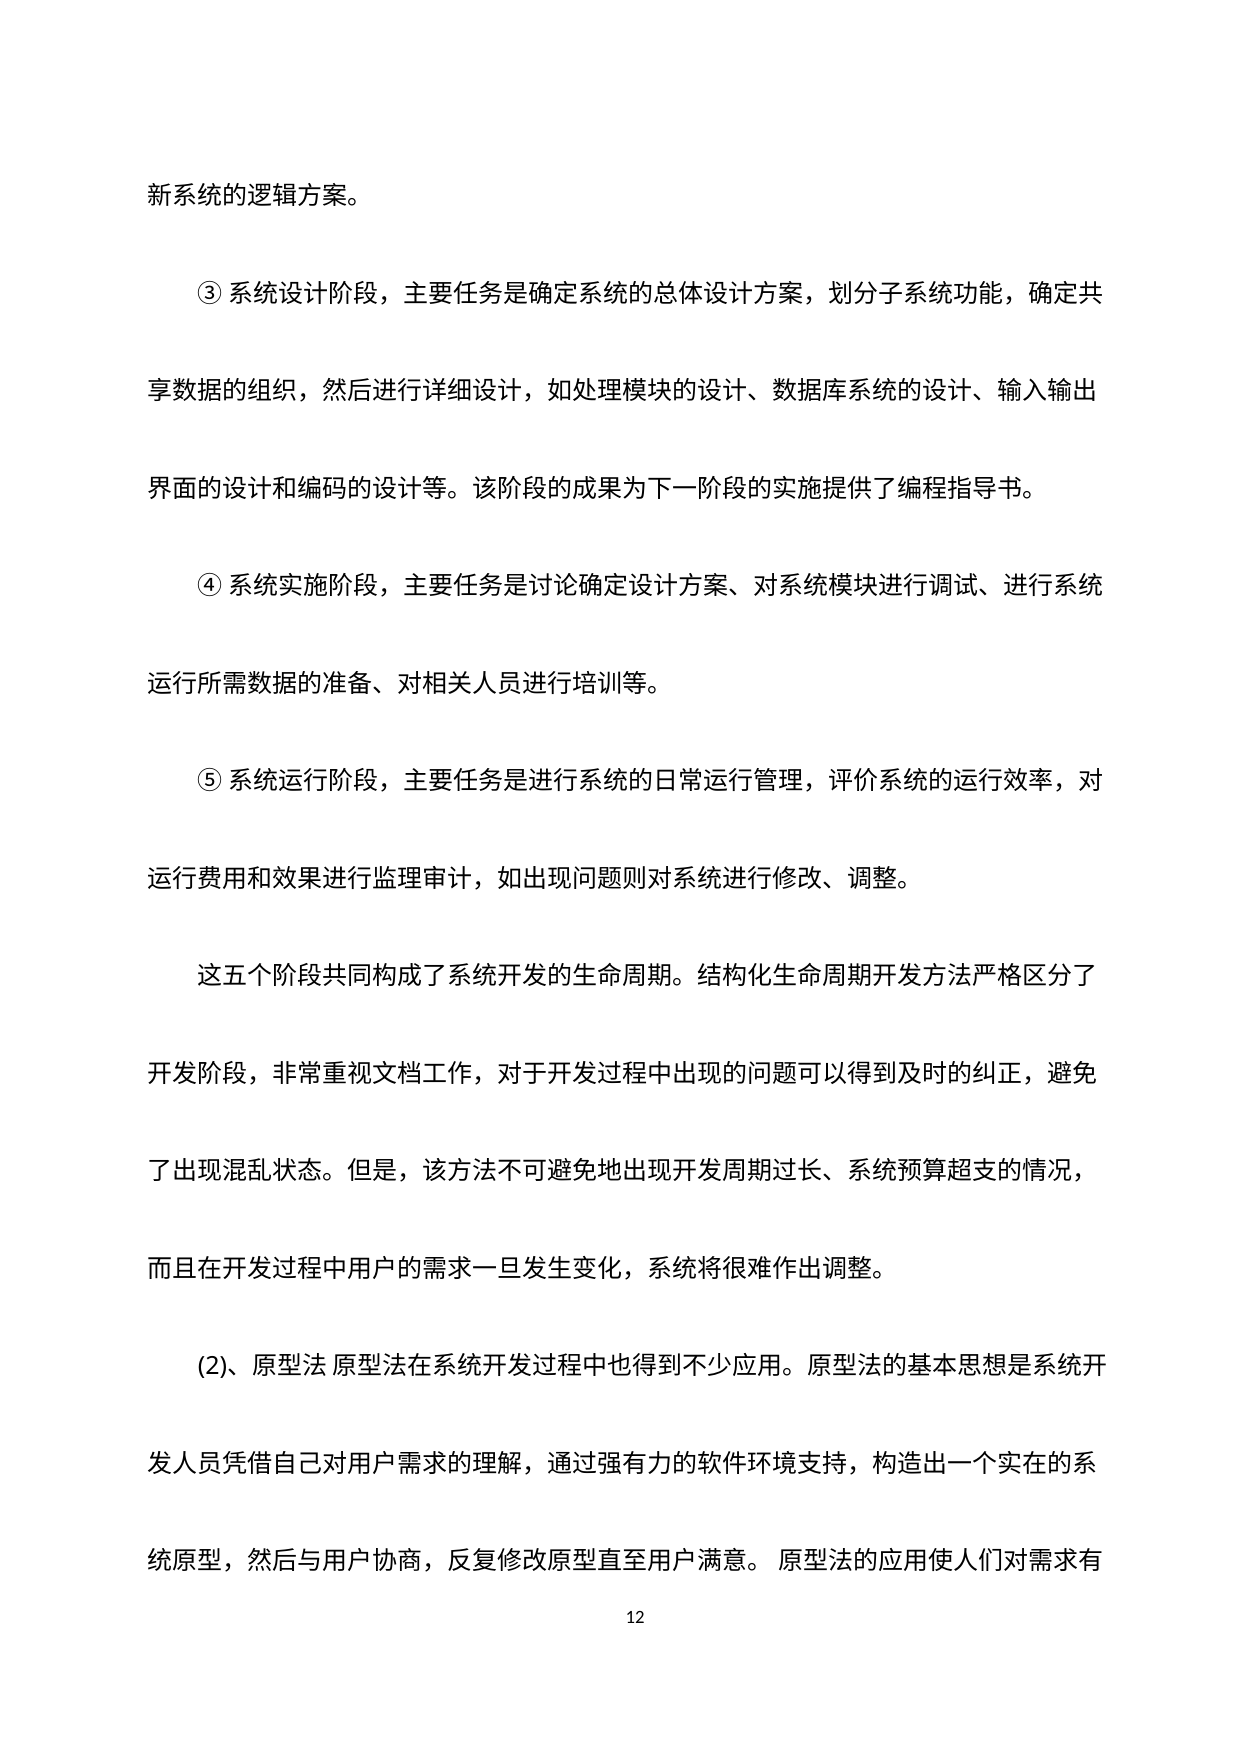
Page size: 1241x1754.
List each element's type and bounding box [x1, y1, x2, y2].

text [148, 161, 1122, 1591]
